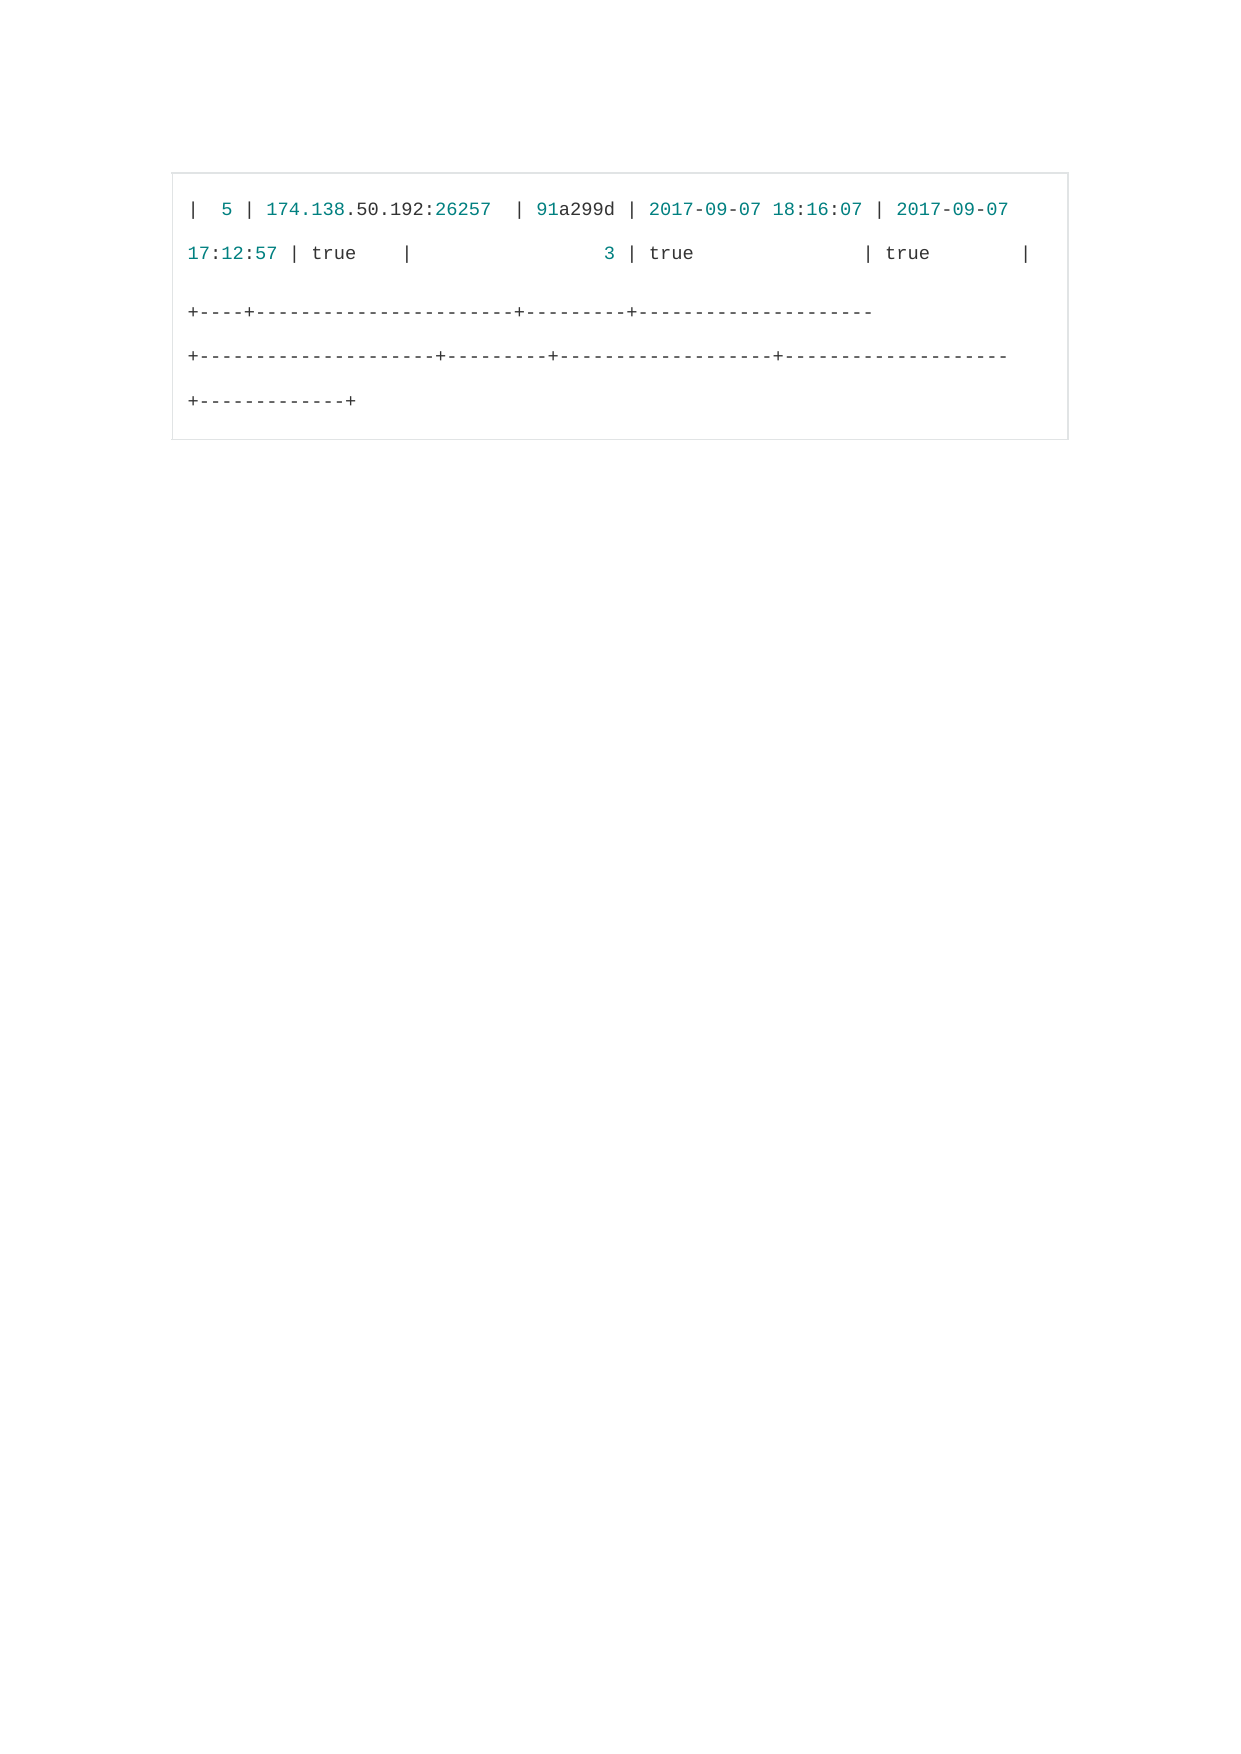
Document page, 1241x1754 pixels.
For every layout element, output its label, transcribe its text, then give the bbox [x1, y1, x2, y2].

text +----+-----------------------+---------+---------------------+---------------------+---------+-------------------+--------------------+-------------+ [173, 276, 1067, 439]
text | 5 | 174.138.50.192:26257 | 91a299d | 2017-09-07 18:16:07 | 2017-09-07 17:12:57 | true | 3 | true | true | [173, 174, 1067, 276]
